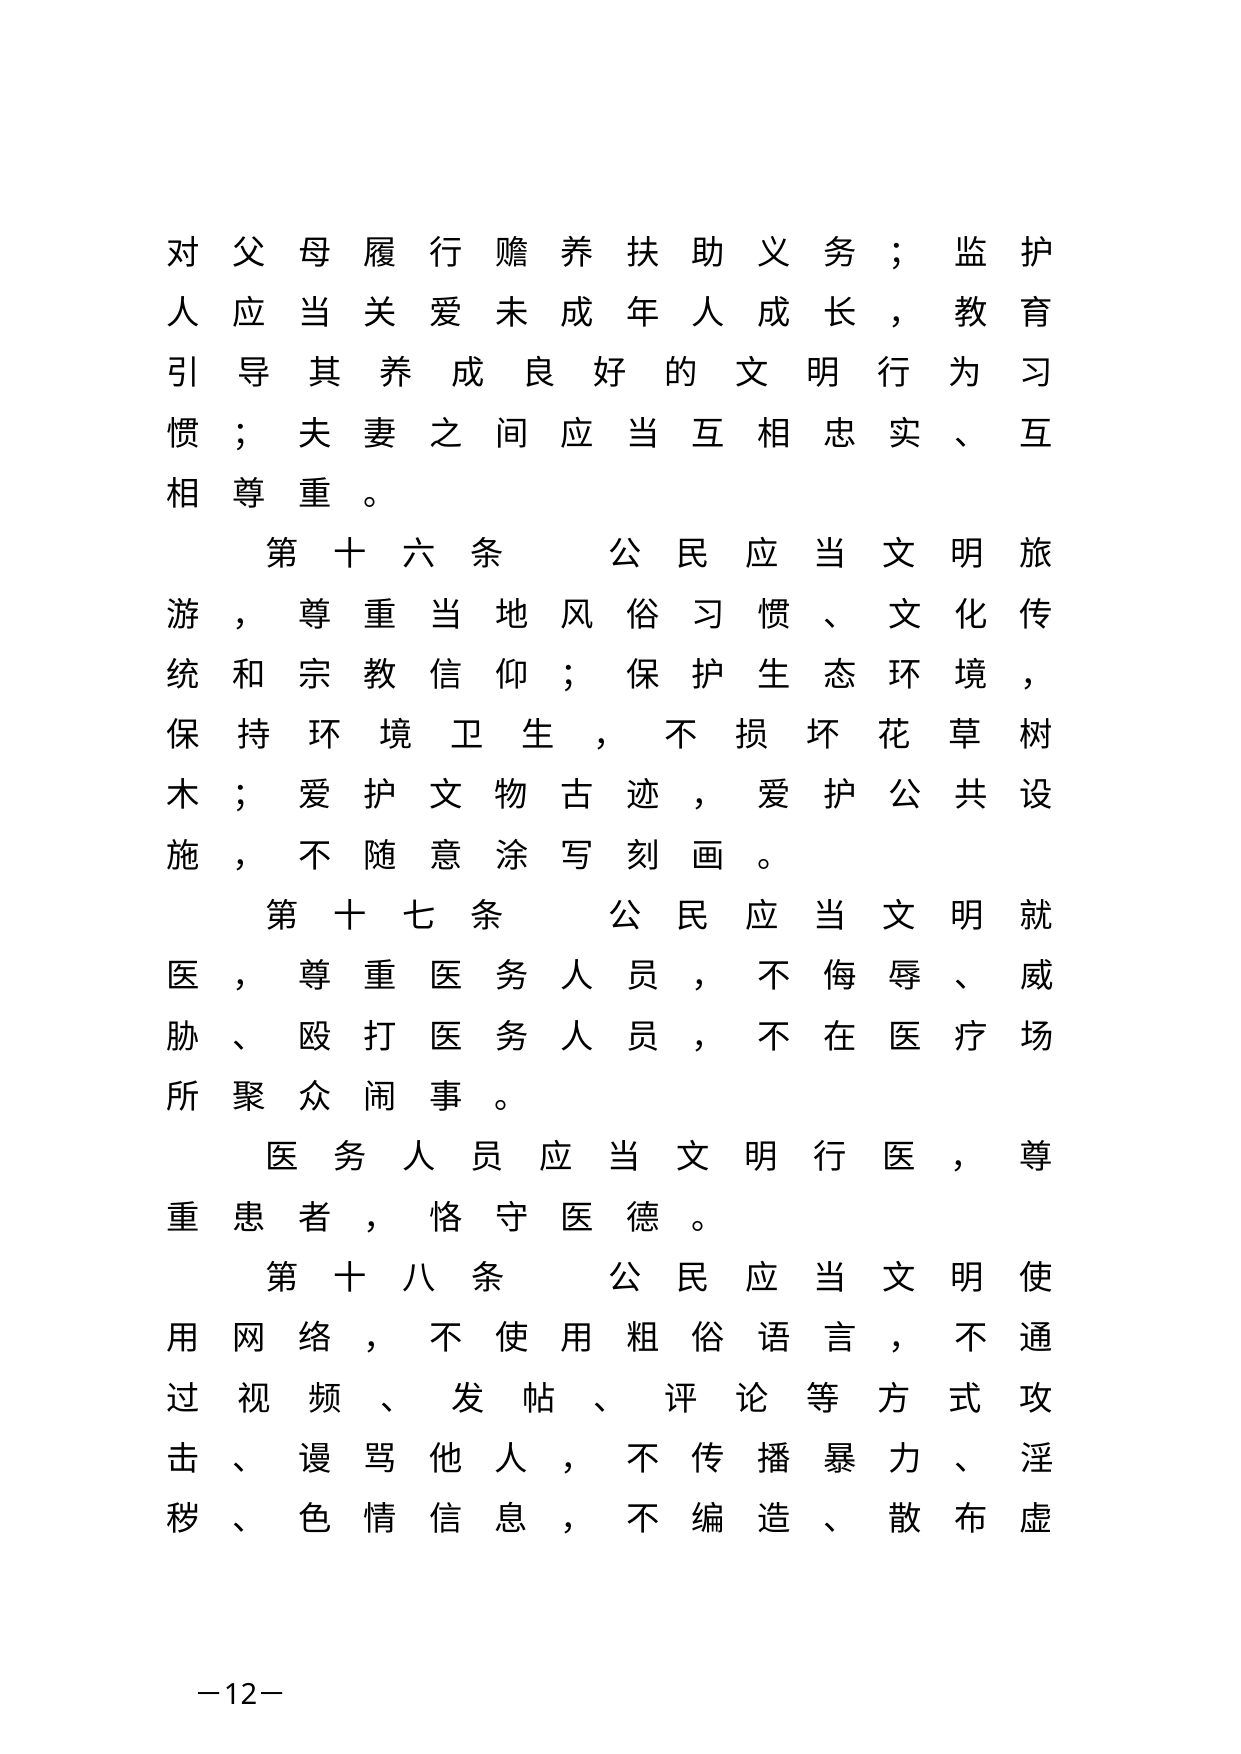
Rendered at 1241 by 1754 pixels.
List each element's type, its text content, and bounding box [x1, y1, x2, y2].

text 第十六条 公民应当文明旅游，尊重当地风俗习惯、文化传统和宗教信仰；保护生态环境，保持环境卫生，不损坏花草树木；爱护文物古迹，爱护公共设施，不随意涂写刻画。 [167, 521, 1085, 883]
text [167, 219, 1085, 521]
text 医务人员应当文明行医，尊重患者，恪守医德。 [167, 1124, 1085, 1245]
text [167, 1245, 1085, 1546]
text 第十七条 公民应当文明就医，尊重医务人员，不侮辱、威胁、殴打医务人员，不在医疗场所聚众闹事。 [167, 883, 1085, 1124]
